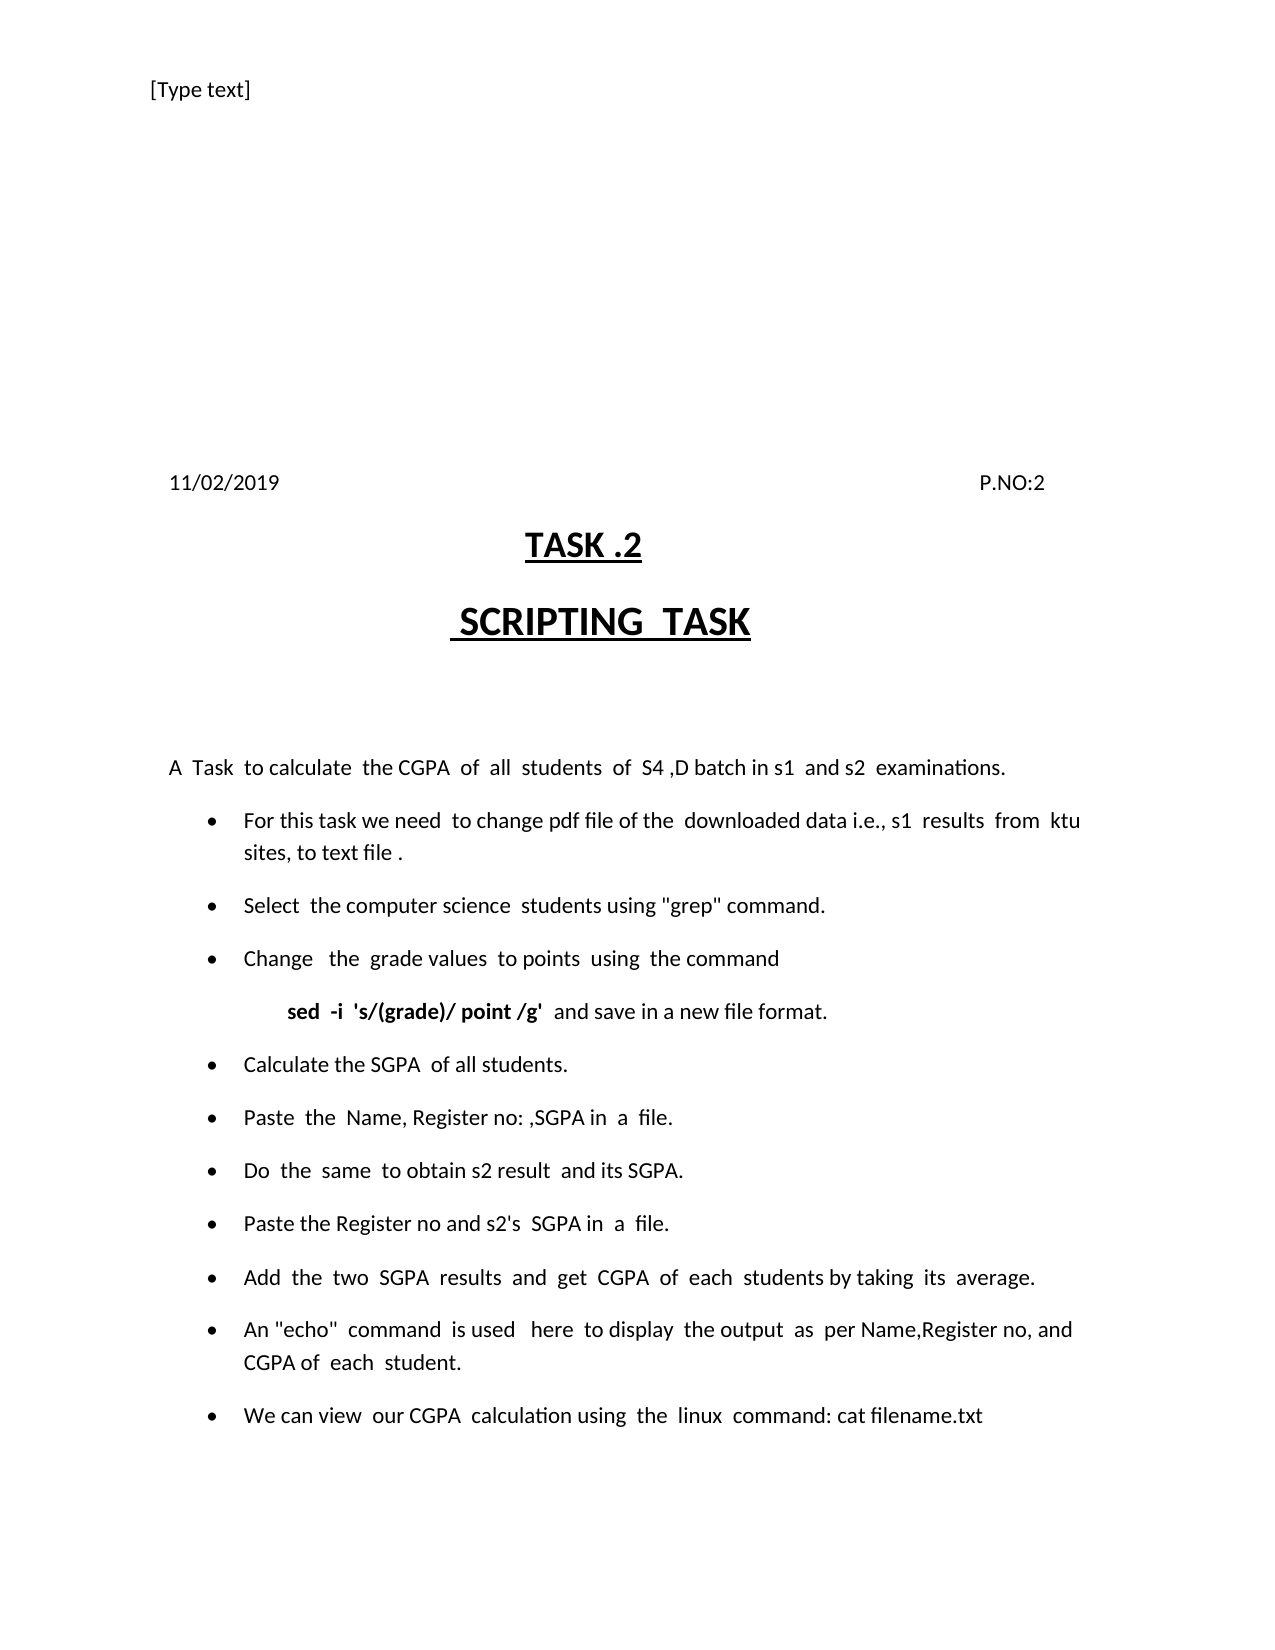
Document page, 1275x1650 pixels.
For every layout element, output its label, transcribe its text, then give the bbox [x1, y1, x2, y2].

list Select the computer science students using "grep" command. [206, 891, 1125, 919]
list Paste the Name, Register no: ,SGPA in a file. [206, 1103, 1125, 1132]
list Paste the Register no and s2's SGPA in a file. [206, 1209, 1125, 1238]
list Change the grade values to points using the command [206, 944, 1125, 972]
list For this task we need to change pdf file of the downloaded data i.e., s1 results from ktu sites, to text file . [206, 806, 1125, 866]
list Calculate the SGPA of all students. [206, 1051, 1125, 1078]
text 11/02/2019 P.NO:2 [169, 468, 1125, 496]
text sed -i 's/(grade)/ point /g' and save in a new file format. [169, 997, 1125, 1026]
text A Task to calculate the CGPA of all students of S4 ,D batch in s1 and s2 examinations. [169, 753, 1125, 781]
text SCRIPTING TASK [169, 595, 1125, 646]
list Add the two SGPA results and get CGPA of each students by taking its average. [206, 1263, 1125, 1291]
list We can view our CGPA calculation using the linux command: cat filename.txt [206, 1401, 1125, 1429]
text TASK .2 [169, 521, 1125, 567]
list An "echo" command is used here to display the output as per Name,Register no, and CGPA of each student. [206, 1316, 1125, 1376]
list Do the same to obtain s2 result and its SGPA. [206, 1157, 1125, 1184]
